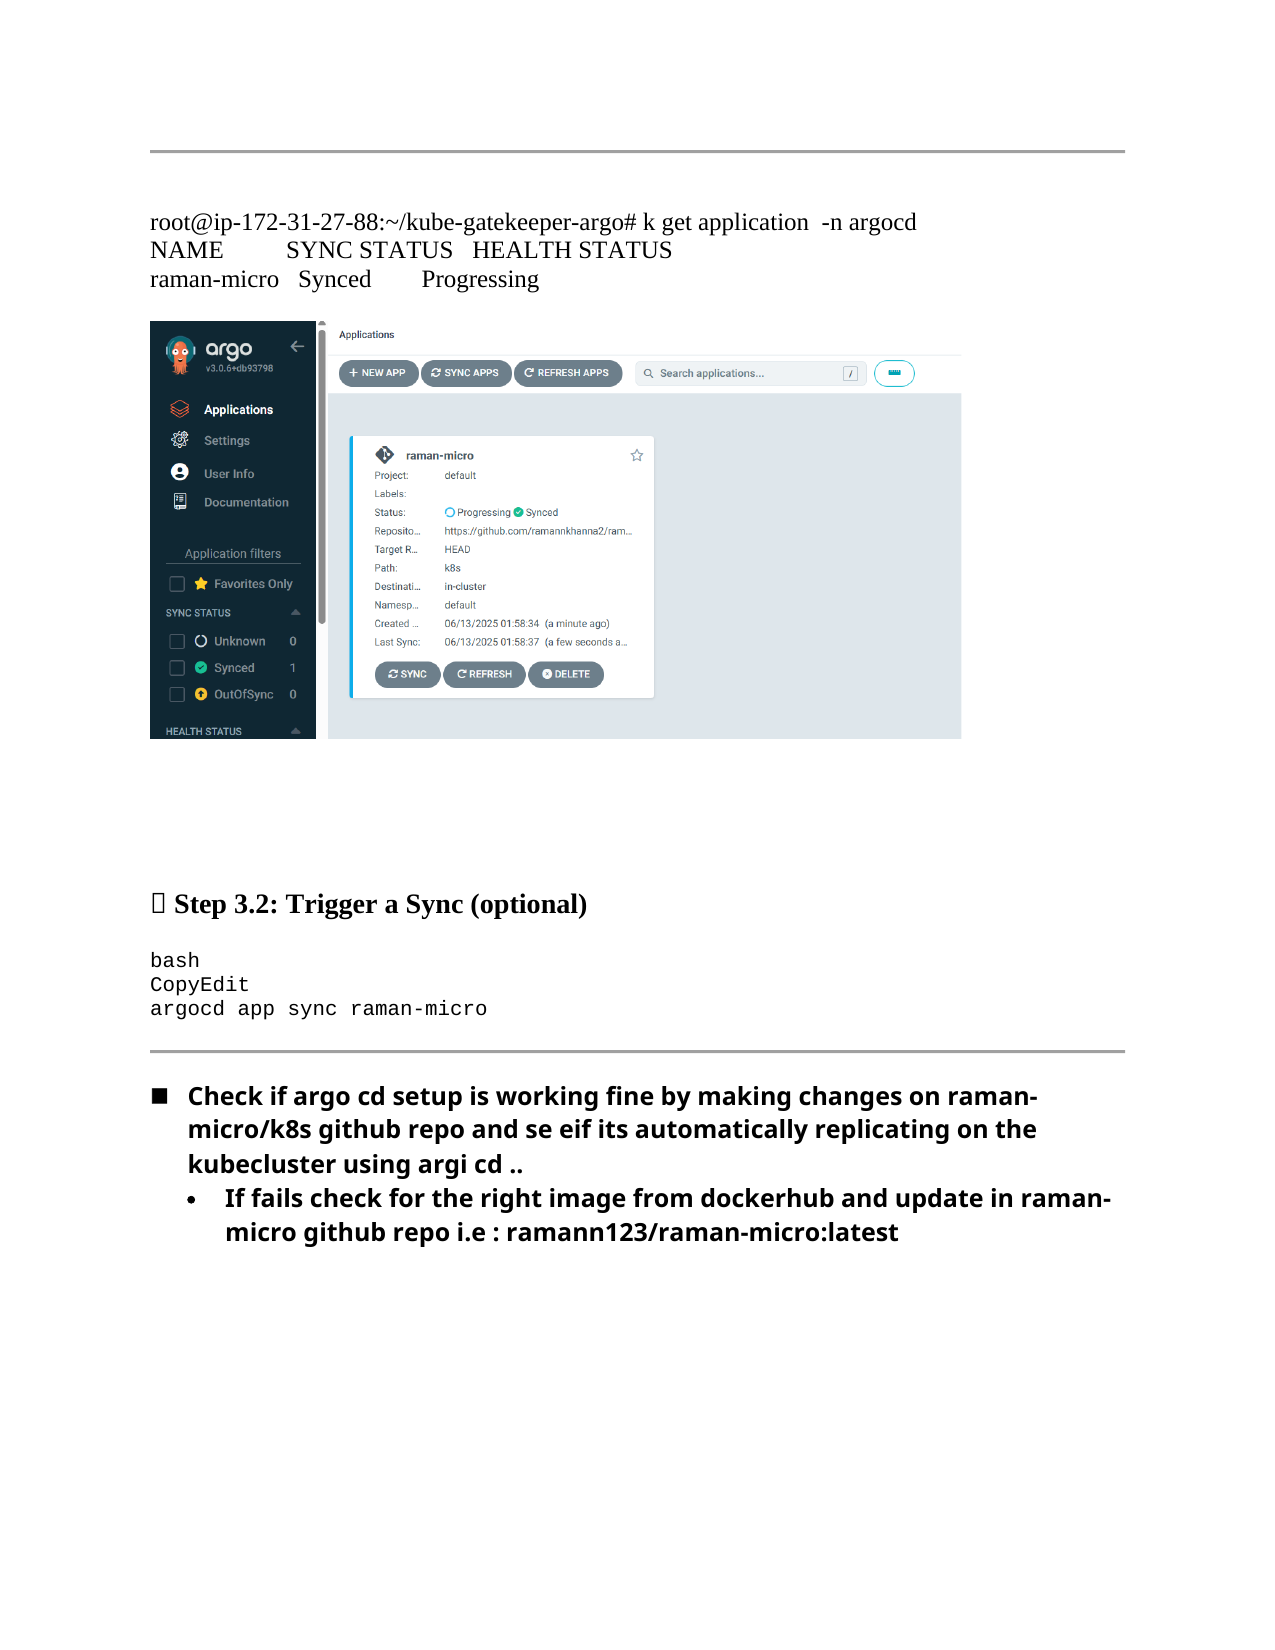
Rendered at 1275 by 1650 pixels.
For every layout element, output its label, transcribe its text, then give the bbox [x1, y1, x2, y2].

text root@ip-172-31-27-88:~/kube-gatekeeper-argo# k get application -n argocd [150, 207, 1125, 236]
text raman-micro Synced Progressing [150, 264, 1125, 293]
picture [150, 321, 962, 739]
list Check if argo cd setup is working fine by making changes on raman-micro/k8s github repo and se eif its automatically replicating on the kubecluster using argi cd .. [150, 1078, 1125, 1180]
text 🔄 Step 3.2: Trigger a Sync (optional) [150, 883, 1125, 921]
text bash [150, 950, 1125, 974]
text argocd app sync raman-micro [150, 998, 1125, 1021]
text CopyEdit [150, 974, 1125, 998]
list If fails check for the right image from dockerhub and update in raman-micro github repo i.e : ramann123/raman-micro:latest [187, 1180, 1125, 1248]
text NAME SYNC STATUS HEALTH STATUS [150, 236, 1125, 264]
